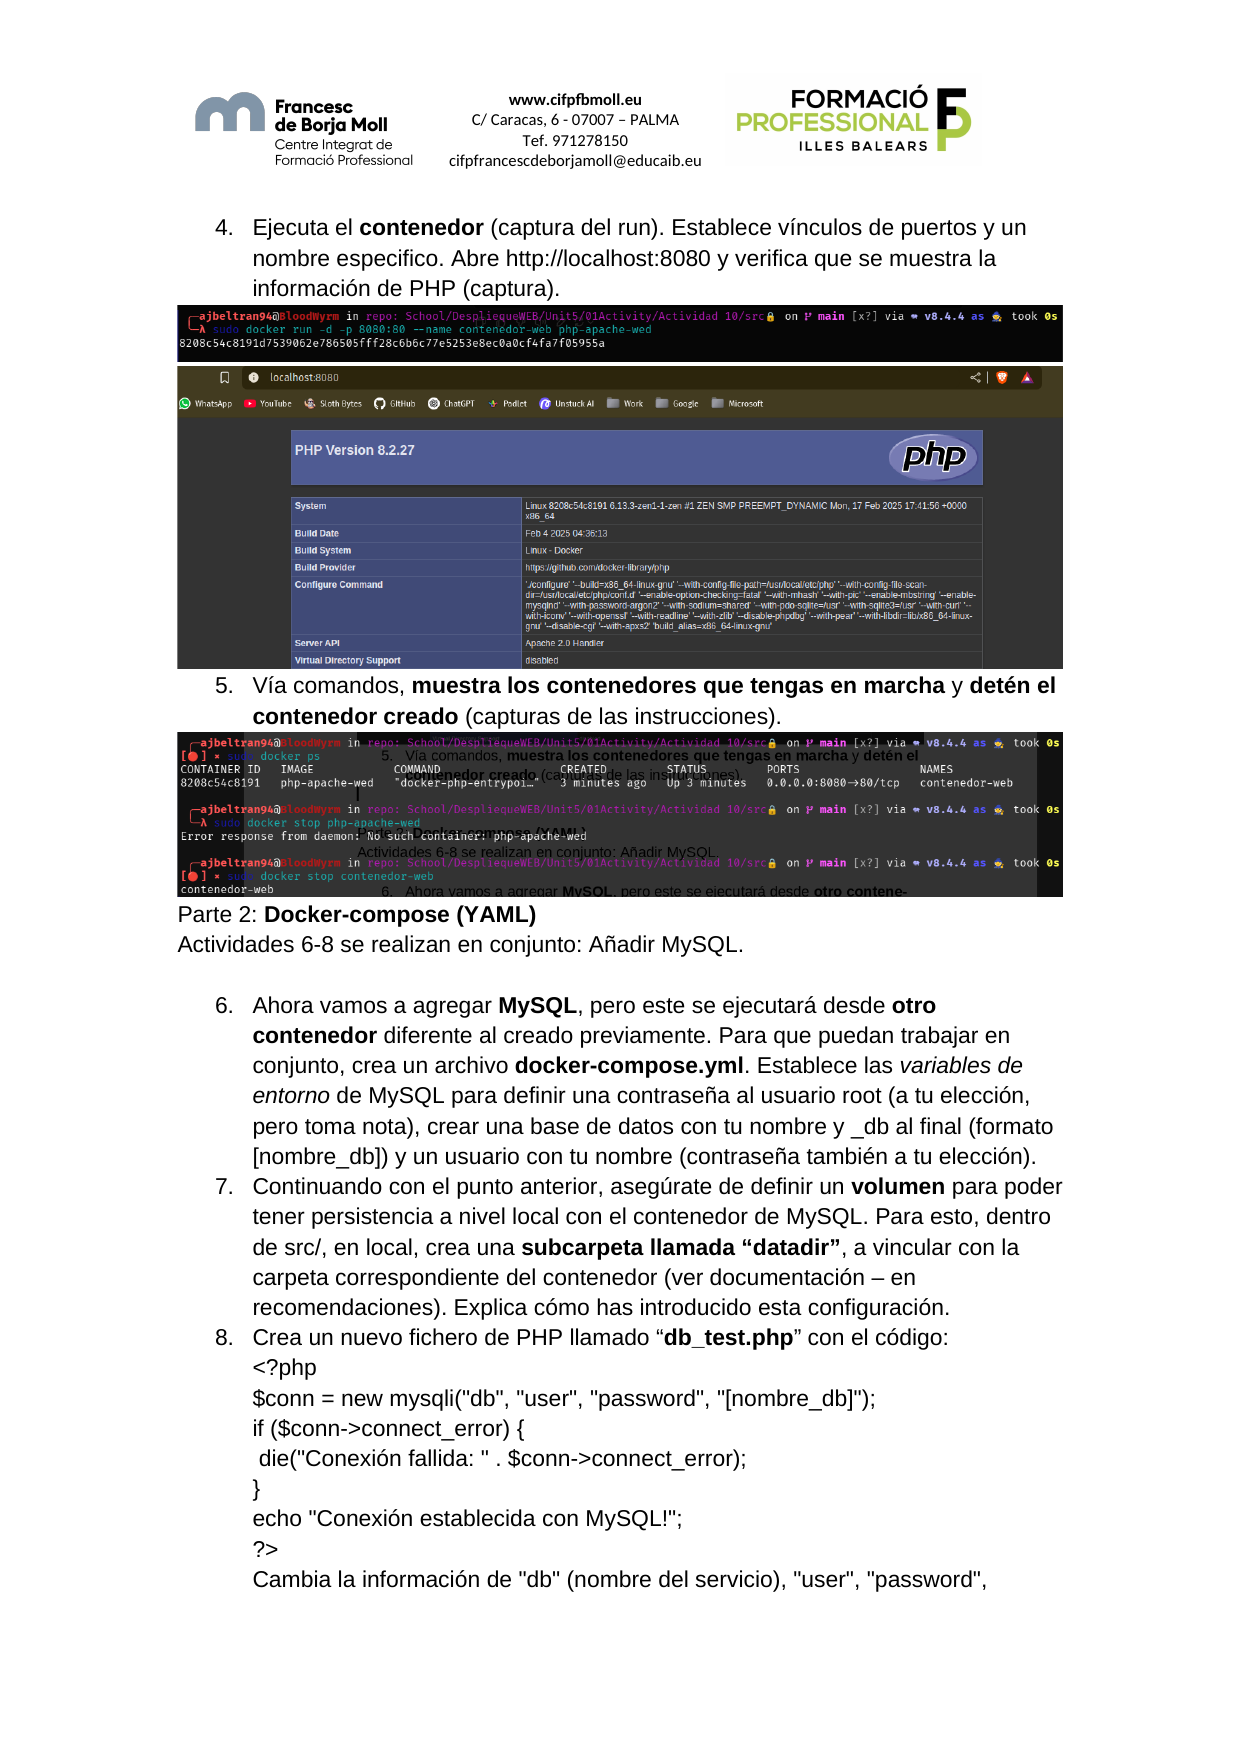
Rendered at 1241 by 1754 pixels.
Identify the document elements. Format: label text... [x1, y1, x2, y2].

picture [177, 305, 1063, 362]
list Ahora vamos a agregar MySQL, pero este se ejecutará desde otro contenedor diferente al creado previamente. Para que puedan trabajar en conjunto, crea un archivo docker-compose.yml. Establece las variables de entorno de MySQL para definir una contraseña al usuario root (a tu elección, pero toma nota), crear una base de datos con tu nombre y _db al final (formato [nombre_db]) y un usuario con tu nombre (contraseña también a tu elección). [215, 992, 1063, 1169]
picture [177, 732, 1063, 897]
list Vía comandos, muestra los contenedores que tengas en marcha y detén el contenedor creado (capturas de las instrucciones). [215, 672, 1063, 729]
list Continuando con el punto anterior, asegúrate de definir un volumen para poder tener persistencia a nivel local con el contenedor de MySQL. Para esto, dentro de src/, en local, crea una subcarpeta llamada “datadir”, a vincular con la carpeta correspondiente del contenedor (ver documentación – en recomendaciones). Explica cómo has introducido esta configuración. [215, 1173, 1063, 1320]
picture [177, 366, 1063, 669]
picture [724, 73, 983, 166]
picture [193, 90, 416, 170]
list Ejecuta el contenedor (captura del run). Establece vínculos de puertos y un nombre especifico. Abre http://localhost:8080 y verifica que se muestra la información de PHP (captura). [215, 214, 1063, 301]
text Parte 2: Docker-compose (YAML) [177, 901, 1063, 928]
text Actividades 6-8 se realizan en conjunto: Añadir MySQL. [177, 931, 1063, 958]
